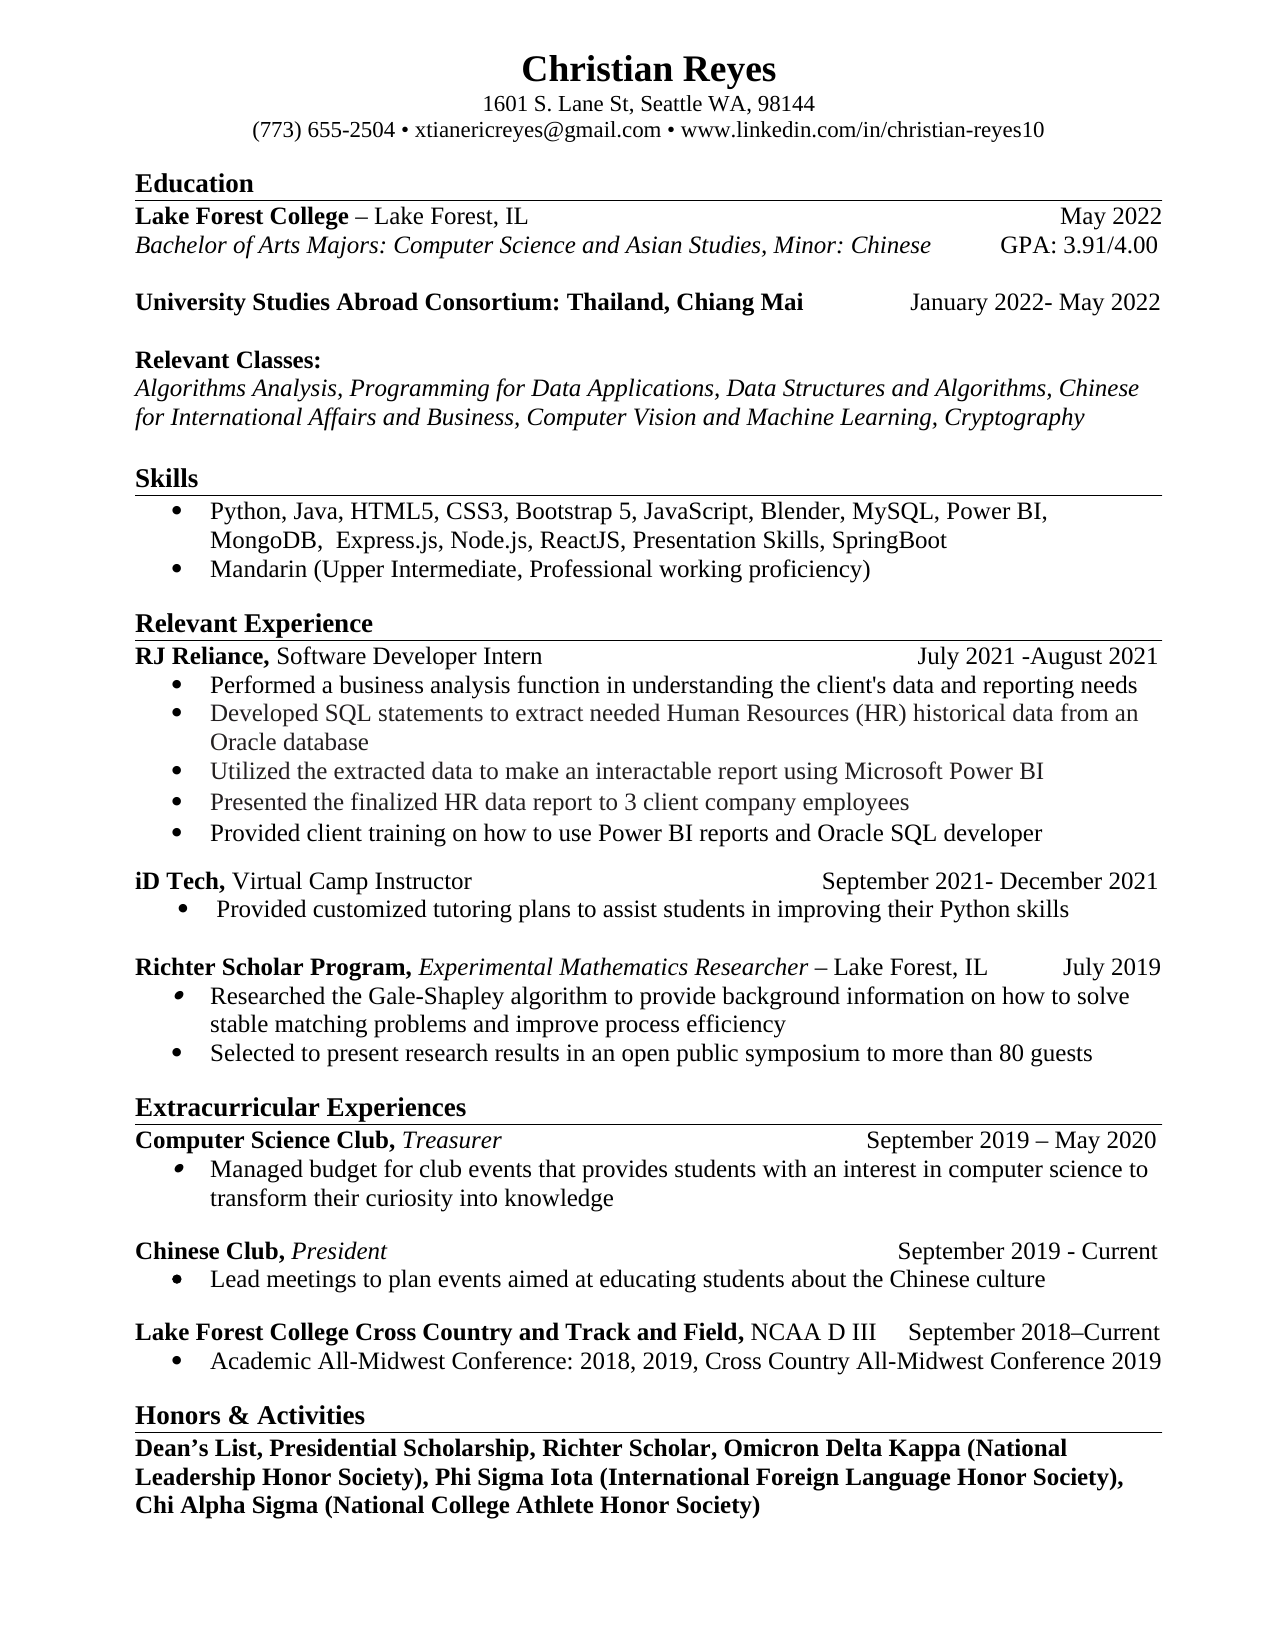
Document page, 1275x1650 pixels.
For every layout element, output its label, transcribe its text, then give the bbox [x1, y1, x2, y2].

list Managed budget for club events that provides students with an interest in computer science to transform their curiosity into knowledge [172, 1154, 1162, 1212]
list Lead meetings to plan events aimed at educating students about the Chinese culture [172, 1264, 1162, 1293]
text Dean’s List, Presidential Scholarship, Richter Scholar, Omicron Delta Kappa (National Leadership Honor Society), Phi Sigma Iota (International Foreign Language Honor Society), Chi Alpha Sigma (National College Athlete Honor Society) [135, 1433, 1162, 1519]
list Utilized the extracted data to make an interactable report using Microsoft Power BI [172, 756, 1162, 785]
list Developed SQL statements to extract needed Human Resources (HR) historical data from an Oracle database [172, 698, 1162, 756]
text Lake Forest College Cross Country and Track and Field, NCAA D III September 2018–Current [135, 1317, 1162, 1346]
list Honors & Activities [135, 1399, 1162, 1432]
text University Studies Abroad Consortium: Thailand, Chiang Mai January 2022- May 2022 [135, 287, 1162, 316]
text RJ Reliance, Software Developer Intern July 2021 -August 2021 [135, 641, 1162, 670]
text Relevant Classes: [135, 345, 1162, 373]
text Bachelor of Arts Majors: Computer Science and Asian Studies, Minor: Chinese GPA: 3.91/4.00 [135, 230, 1162, 258]
list Academic All-Midwest Conference: 2018, 2019, Cross Country All-Midwest Conference 2019 [172, 1346, 1162, 1375]
text Relevant Experience [135, 607, 1162, 640]
list Provided client training on how to use Power BI reports and Oracle SQL developer [172, 818, 1162, 847]
list Researched the Gale-Shapley algorithm to provide background information on how to solve stable matching problems and improve process efficiency [172, 981, 1162, 1038]
list Provided customized tutoring plans to assist students in improving their Python skills [179, 894, 1162, 923]
text Lake Forest College – Lake Forest, IL May 2022 [135, 201, 1162, 230]
text Chinese Club, President September 2019 - Current [135, 1236, 1162, 1264]
text Algorithms Analysis, Programming for Data Applications, Data Structures and Algorithms, Chinese for International Affairs and Business, Computer Vision and Machine Learning, Cryptography [135, 373, 1162, 431]
list Skills [135, 462, 1162, 495]
list Mandarin (Upper Intermediate, Professional working proficiency) [172, 554, 1162, 583]
list Presented the finalized HR data report to 3 client company employees [172, 787, 1162, 816]
text iD Tech, Virtual Camp Instructor September 2021- December 2021 [135, 866, 1162, 894]
list Performed a business analysis function in understanding the client's data and reporting needs [172, 670, 1162, 698]
text Extracurricular Experiences [135, 1091, 1162, 1124]
list Selected to present research results in an open public symposium to more than 80 guests [172, 1038, 1162, 1067]
text Computer Science Club, Treasurer September 2019 – May 2020 [135, 1125, 1162, 1154]
text Christian Reyes [135, 47, 1162, 90]
text Richter Scholar Program, Experimental Mathematics Researcher – Lake Forest, IL July 2019 [135, 952, 1162, 981]
text 1601 S. Lane St, Seattle WA, 98144 [135, 90, 1162, 116]
list Python, Java, HTML5, CSS3, Bootstrap 5, JavaScript, Blender, MySQL, Power BI, MongoDB, Express.js, Node.js, ReactJS, Presentation Skills, SpringBoot [172, 496, 1162, 554]
text (773) 655-2504 • xtianericreyes@gmail.com • www.linkedin.com/in/christian-reyes10 [135, 116, 1162, 143]
text Education [135, 167, 1162, 200]
